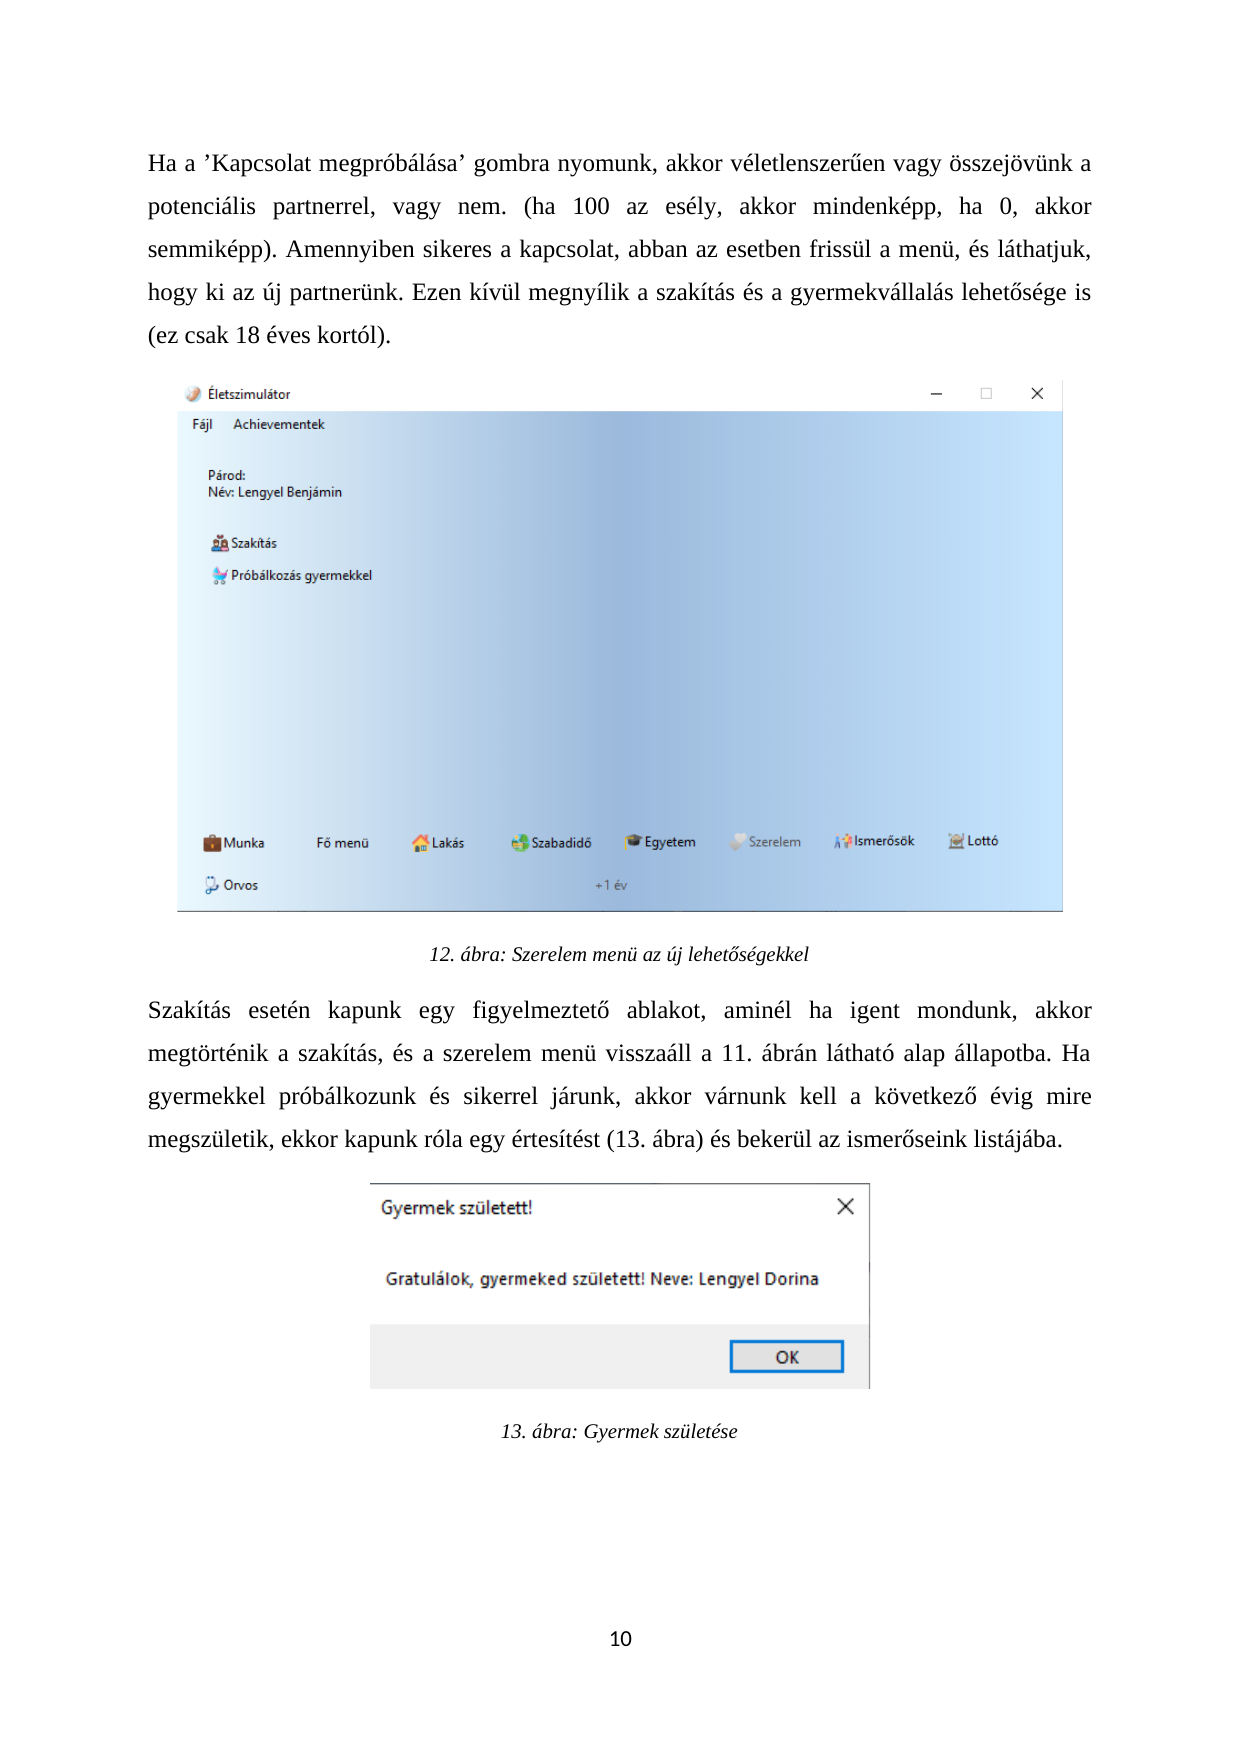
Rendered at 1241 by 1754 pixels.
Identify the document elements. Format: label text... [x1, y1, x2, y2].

text Ha a ’Kapcsolat megpróbálása’ gombra nyomunk, akkor véletlenszerűen vagy összejövünk a potenciális partnerrel, vagy nem. (ha 100 az esély, akkor mindenképp, ha 0, akkor semmiképp). Amennyiben sikeres a kapcsolat, abban az esetben frissül a menü, és láthatjuk, hogy ki az új partnerünk. Ezen kívül megnyílik a szakítás és a gyermekvállalás lehetősége is (ez csak 18 éves kortól). [148, 148, 1093, 349]
picture [370, 1183, 871, 1389]
picture [177, 380, 1063, 912]
text Szakítás esetén kapunk egy figyelmeztető ablakot, aminél ha igent mondunk, akkor megtörténik a szakítás, és a szerelem menü visszaáll a 11. ábrán látható alap állapotba. Ha gyermekkel próbálkozunk és sikerrel járunk, akkor várnunk kell a következő évig mire megszületik, ekkor kapunk róla egy értesítést (13. ábra) és bekerül az ismerőseink listájába. [148, 995, 1093, 1153]
text 12. ábra: Szerelem menü az új lehetőségekkel [148, 942, 1093, 966]
text 13. ábra: Gyermek születése [148, 1419, 1093, 1443]
